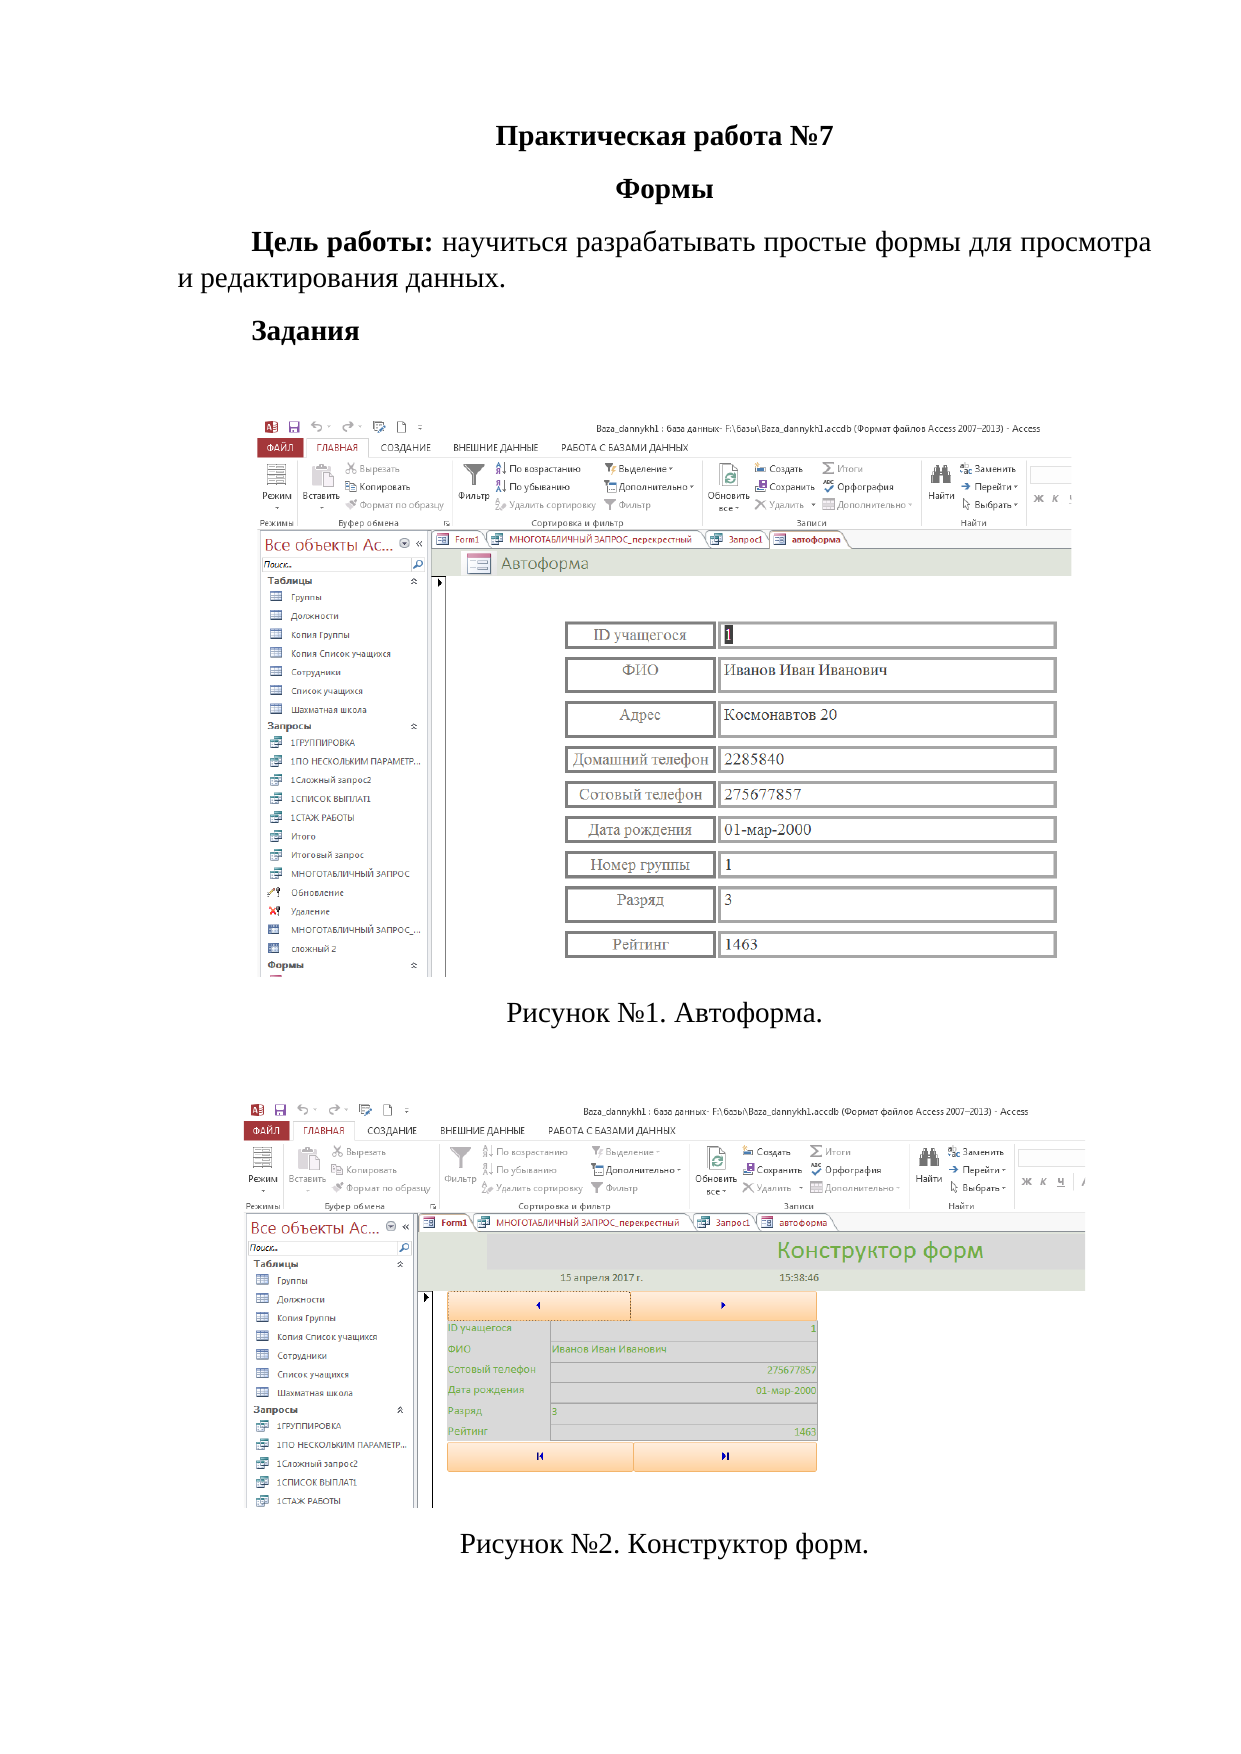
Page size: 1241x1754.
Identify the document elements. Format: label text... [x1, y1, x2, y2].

text Формы [177, 171, 1152, 204]
text Рисунок №1. Автоформа. [177, 996, 1152, 1029]
text Цель работы: научиться разрабатывать простые формы для просмотра и редактирования данных. [177, 224, 1152, 293]
text Задания [177, 313, 1152, 346]
picture [257, 418, 1072, 977]
text Рисунок №2. Конструктор форм. [177, 1526, 1152, 1560]
picture [243, 1101, 1086, 1508]
text Практическая работа №7 [177, 118, 1152, 152]
